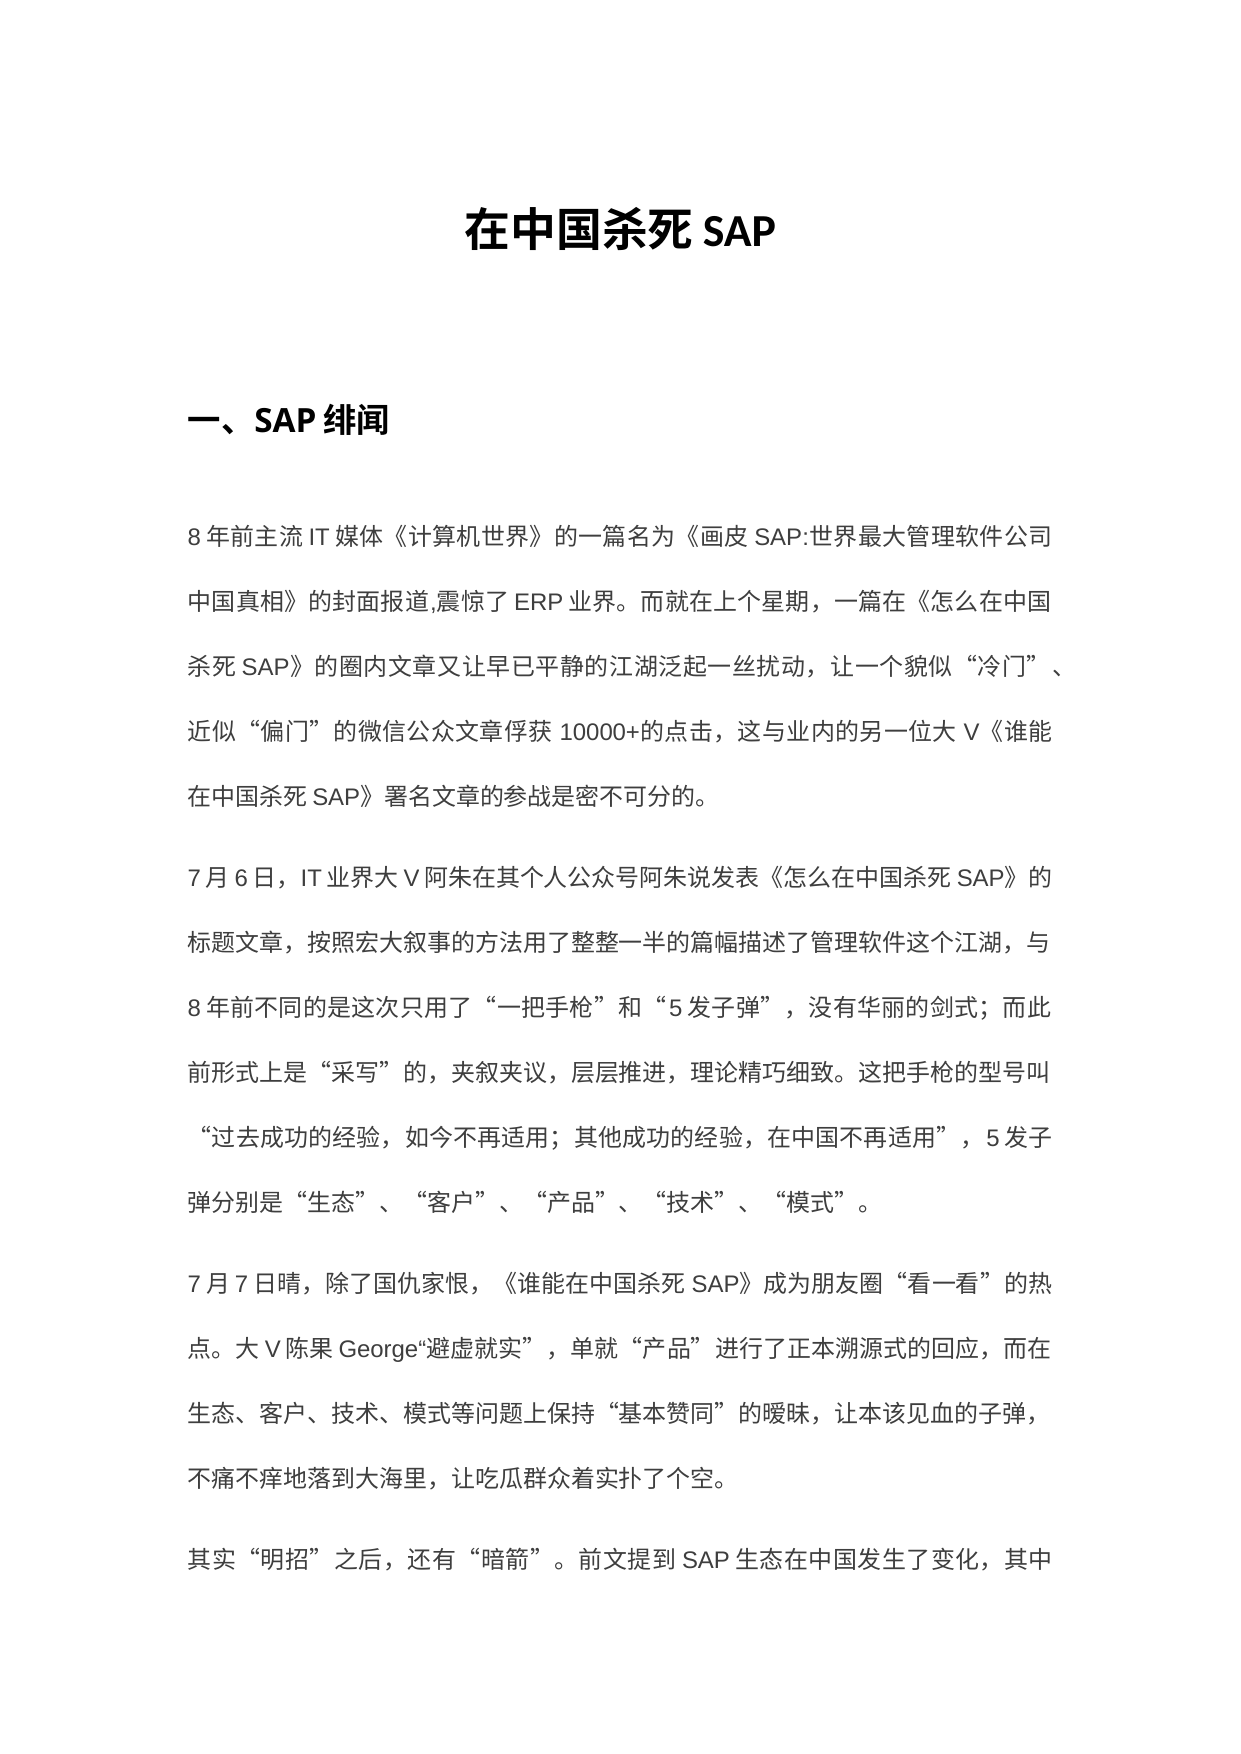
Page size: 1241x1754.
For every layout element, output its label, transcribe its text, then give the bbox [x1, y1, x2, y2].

text 7月7日晴，除了国仇家恨，《谁能在中国杀死SAP》成为朋友圈“看一看”的热点。大V陈果George“避虚就实”，单就“产品”进行了正本溯源式的回应，而在生态、客户、技术、模式等问题上保持“基本赞同”的暧昧，让本该见血的子弹，不痛不痒地落到大海里，让吃瓜群众着实扑了个空。 [187, 1249, 1053, 1509]
subtitle 一、SAP绯闻 [187, 386, 1053, 451]
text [187, 1526, 1053, 1591]
subtitle 在中国杀死SAP [187, 178, 1053, 276]
text 8年前主流IT媒体《计算机世界》的一篇名为《画皮SAP:世界最大管理软件公司中国真相》的封面报道,震惊了ERP业界。而就在上个星期，一篇在《怎么在中国杀死SAP》的圈内文章又让早已平静的江湖泛起一丝扰动，让一个貌似“冷门”、近似“偏门”的微信公众文章俘获10000+的点击，这与业内的另一位大V《谁能在中国杀死SAP》署名文章的参战是密不可分的。 [187, 502, 1053, 827]
text 7月6日，IT业界大V阿朱在其个人公众号阿朱说发表《怎么在中国杀死SAP》的标题文章，按照宏大叙事的方法用了整整一半的篇幅描述了管理软件这个江湖，与8年前不同的是这次只用了“一把手枪”和“5发子弹”，没有华丽的剑式；而此前形式上是“采写”的，夹叙夹议，层层推进，理论精巧细致。这把手枪的型号叫“过去成功的经验，如今不再适用；其他成功的经验，在中国不再适用”，5发子弹分别是“生态”、“客户”、“产品”、“技术”、“模式”。 [187, 843, 1053, 1233]
